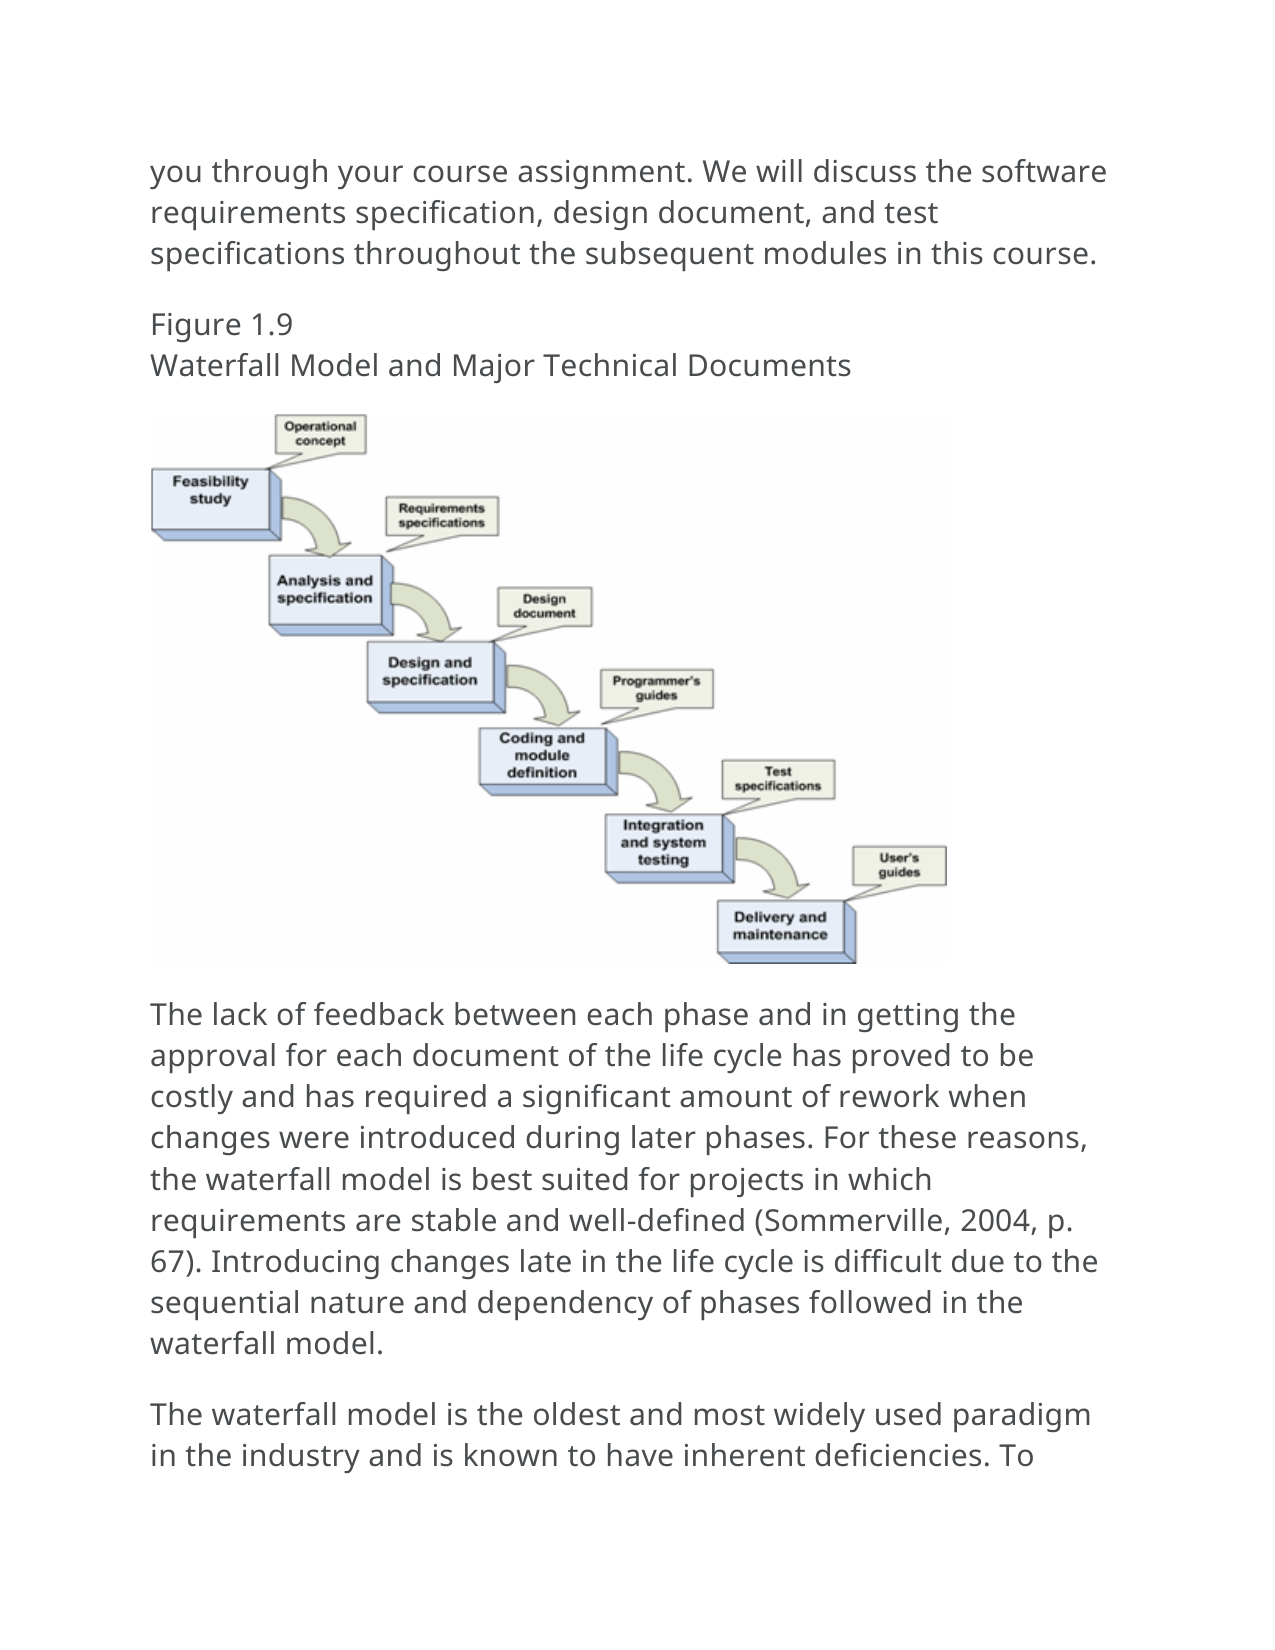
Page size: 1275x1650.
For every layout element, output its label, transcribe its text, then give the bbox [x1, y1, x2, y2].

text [150, 1393, 1125, 1475]
text Figure 1.9 Waterfall Model and Major Technical Documents [150, 303, 1125, 385]
text The lack of feedback between each phase and in getting the approval for each document of the life cycle has proved to be costly and has required a significant amount of rework when changes were introduced during later phases. For these reasons, the waterfall model is best suited for projects in which requirements are stable and well-defined (Sommerville, 2004, p. 67). Introducing changes late in the life cycle is difficult due to the sequential nature and dependency of phases followed in the waterfall model. [150, 993, 1125, 1363]
picture [150, 414, 947, 964]
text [150, 150, 1125, 273]
